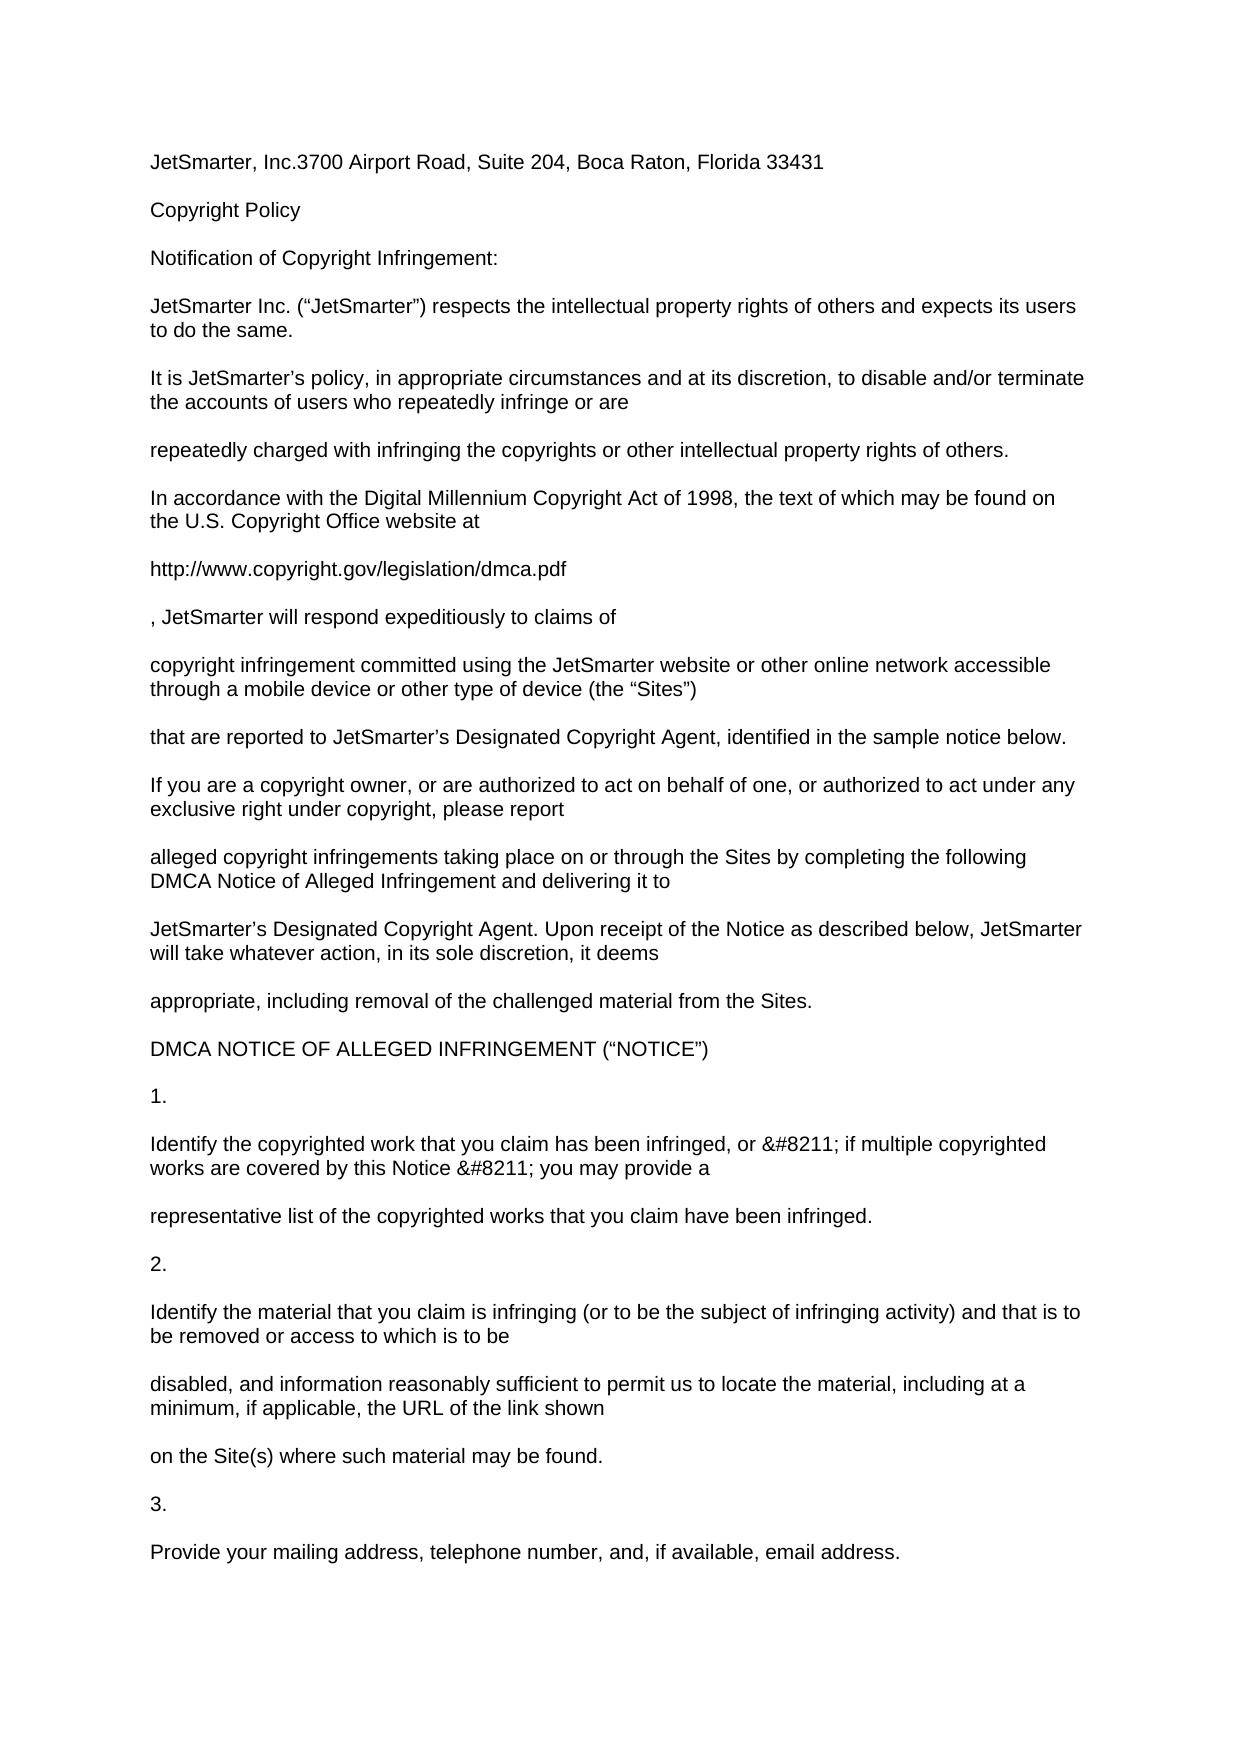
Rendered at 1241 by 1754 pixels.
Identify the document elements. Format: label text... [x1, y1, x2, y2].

text Notification of Copyright Infringement: [150, 246, 1090, 270]
text JetSmarter Inc. (“JetSmarter”) respects the intellectual property rights of others and expects its users to do the same. [150, 294, 1090, 342]
text disabled, and information reasonably sufficient to permit us to locate the material, including at a minimum, if applicable, the URL of the link shown [150, 1372, 1090, 1420]
text Provide your mailing address, telephone number, and, if available, email address. [150, 1539, 1090, 1563]
text on the Site(s) where such material may be found. [150, 1444, 1090, 1468]
text Copyright Policy [150, 198, 1090, 222]
text that are reported to JetSmarter’s Designated Copyright Agent, identified in the sample notice below. [150, 725, 1090, 749]
text Identify the copyrighted work that you claim has been infringed, or &#8211; if multiple copyrighted works are covered by this Notice &#8211; you may provide a [150, 1132, 1090, 1180]
text copyright infringement committed using the JetSmarter website or other online network accessible through a mobile device or other type of device (the “Sites”) [150, 653, 1090, 701]
text alleged copyright infringements taking place on or through the Sites by completing the following DMCA Notice of Alleged Infringement and delivering it to [150, 845, 1090, 893]
text , JetSmarter will respond expeditiously to claims of [150, 605, 1090, 629]
text 3. [150, 1492, 1090, 1516]
text DMCA NOTICE OF ALLEGED INFRINGEMENT (“NOTICE”) [150, 1036, 1090, 1060]
text 2. [150, 1252, 1090, 1276]
text appropriate, including removal of the challenged material from the Sites. [150, 988, 1090, 1012]
text 1. [150, 1084, 1090, 1108]
text Identify the material that you claim is infringing (or to be the subject of infringing activity) and that is to be removed or access to which is to be [150, 1300, 1090, 1348]
text JetSmarter’s Designated Copyright Agent. Upon receipt of the Notice as described below, JetSmarter will take whatever action, in its sole discretion, it deems [150, 917, 1090, 964]
text If you are a copyright owner, or are authorized to act on behalf of one, or authorized to act under any exclusive right under copyright, please report [150, 773, 1090, 821]
text repeatedly charged with infringing the copyrights or other intellectual property rights of others. [150, 437, 1090, 461]
text http://www.copyright.gov/legislation/dmca.pdf [150, 557, 1090, 581]
text It is JetSmarter’s policy, in appropriate circumstances and at its discretion, to disable and/or terminate the accounts of users who repeatedly infringe or are [150, 366, 1090, 413]
text representative list of the copyrighted works that you claim have been infringed. [150, 1204, 1090, 1228]
text JetSmarter, Inc. 3700 Airport Road, Suite 204, Boca Raton, Florida 33431 [150, 150, 1090, 174]
text In accordance with the Digital Millennium Copyright Act of 1998, the text of which may be found on the U.S. Copyright Office website at [150, 485, 1090, 533]
